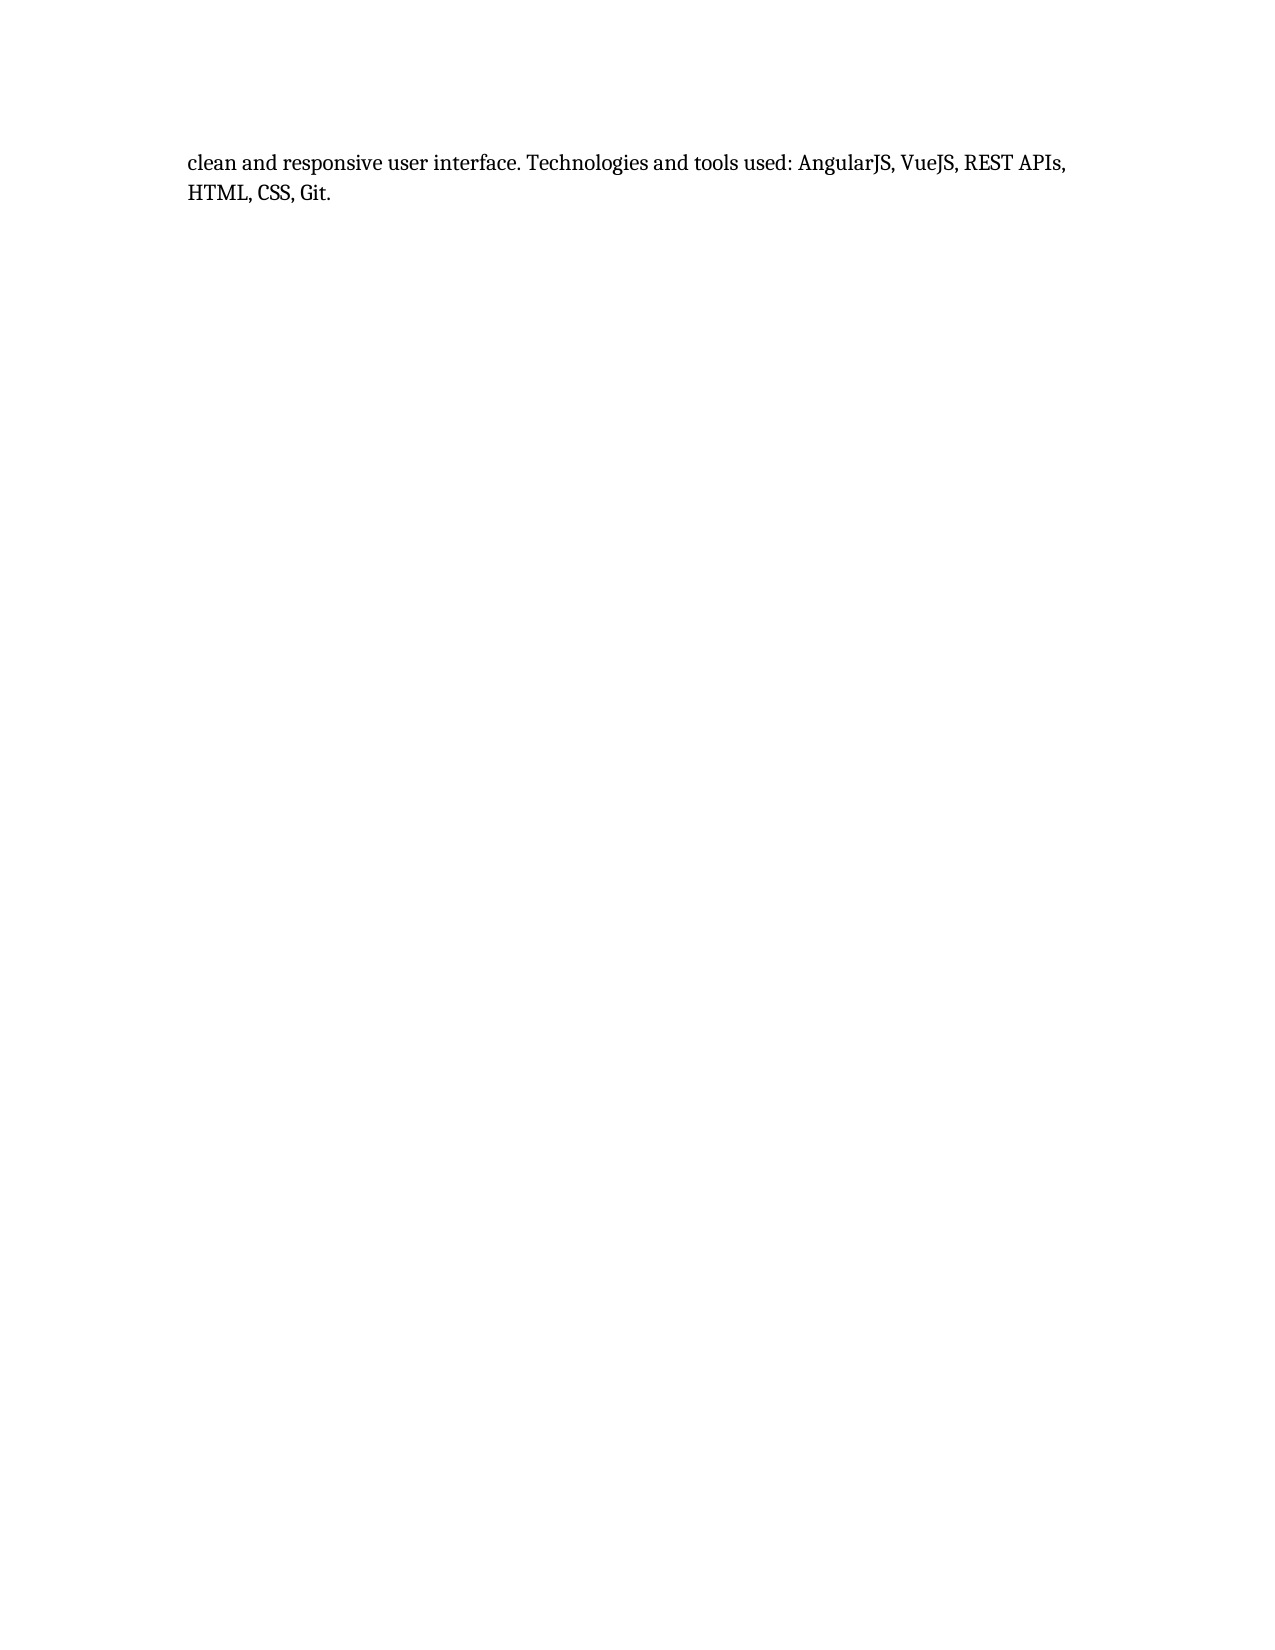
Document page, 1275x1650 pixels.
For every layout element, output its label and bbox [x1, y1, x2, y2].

text [187, 150, 1087, 207]
